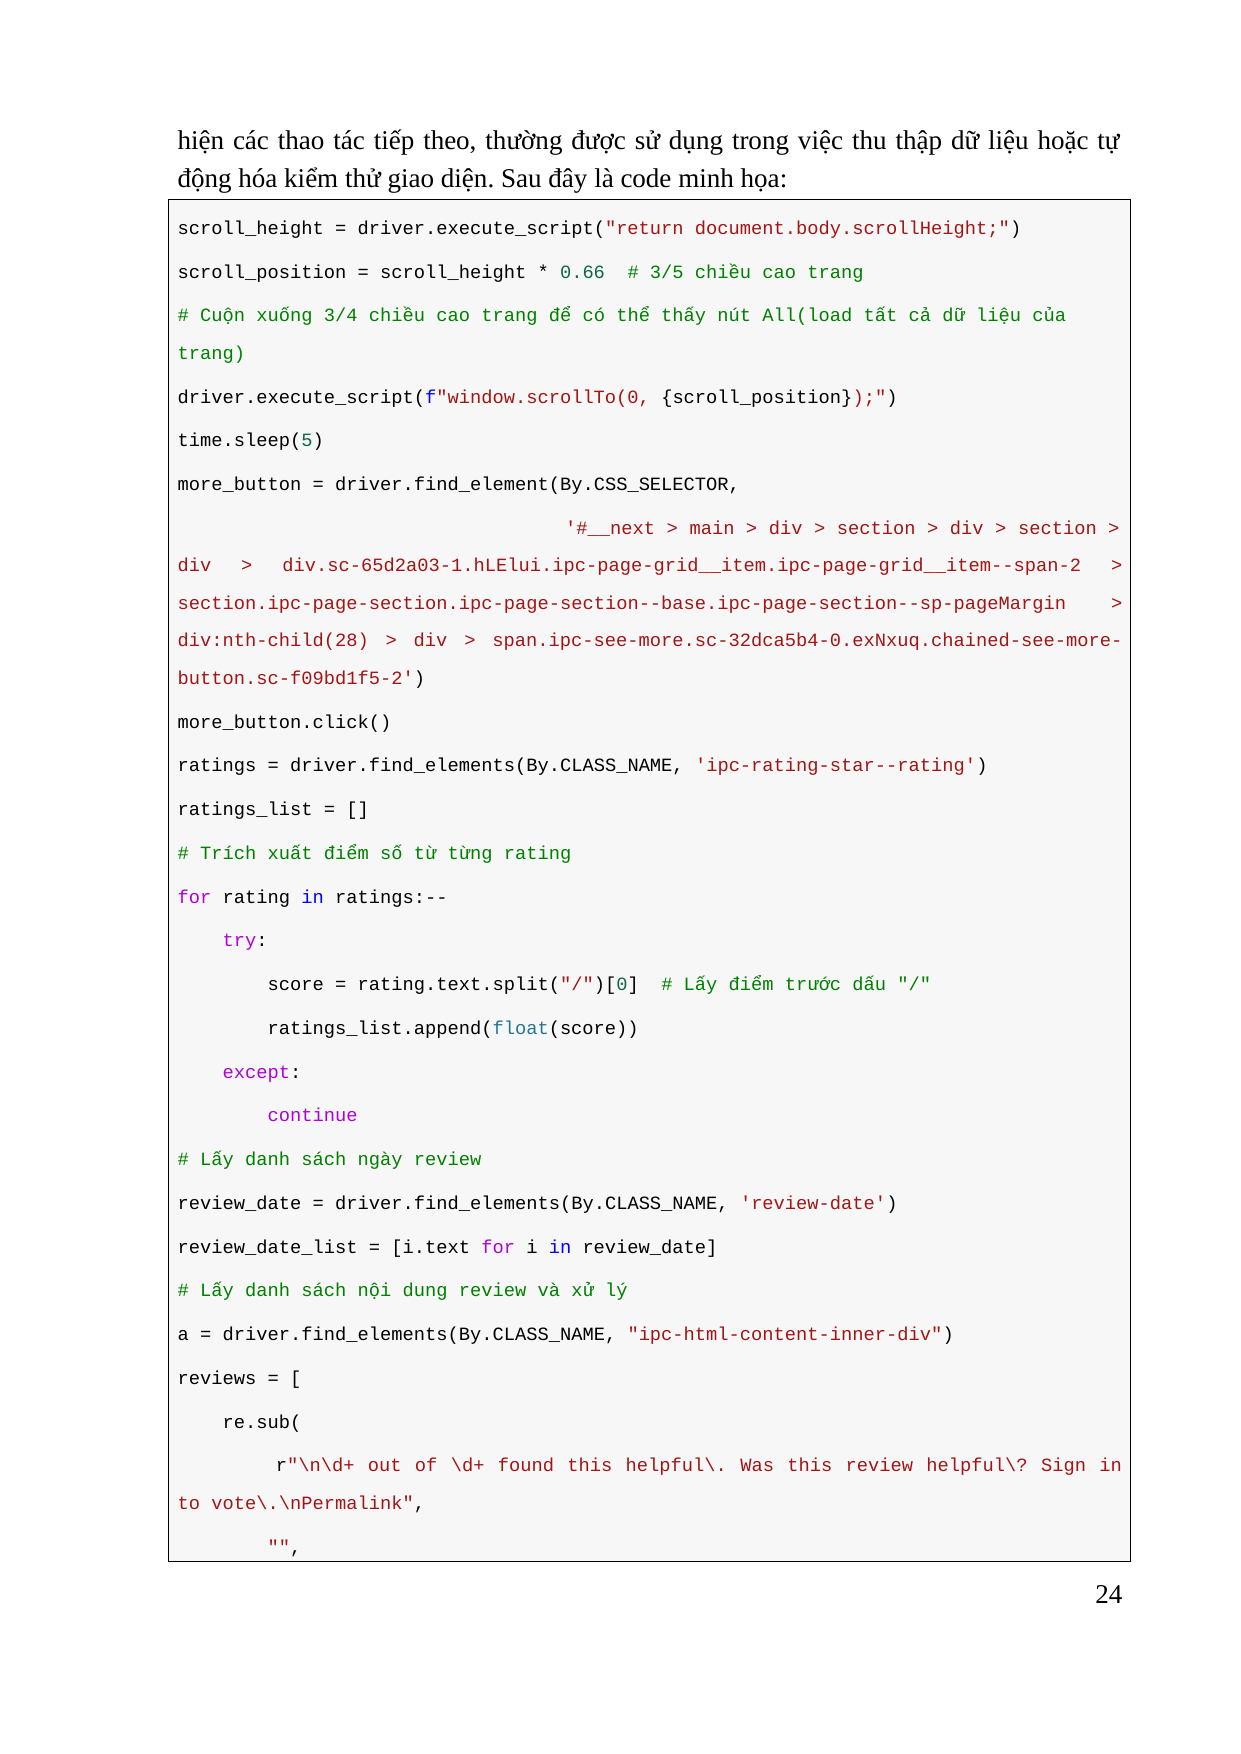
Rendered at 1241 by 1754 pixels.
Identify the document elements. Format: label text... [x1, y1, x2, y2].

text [177, 118, 1122, 193]
text continue [169, 1087, 1130, 1127]
text for rating in ratings:-- [169, 868, 1130, 909]
text ratings_list.append(float(score)) [169, 999, 1130, 1040]
text except: [169, 1043, 1130, 1084]
text re.sub( [169, 1393, 1130, 1434]
text ratings = driver.find_elements(By.CLASS_NAME, 'ipc-rating-star--rating') [169, 737, 1130, 777]
text # Lấy danh sách nội dung review và xử lý [169, 1262, 1130, 1302]
text # Lấy danh sách ngày review [169, 1131, 1130, 1171]
text reviews = [ [169, 1349, 1130, 1390]
text scroll_position = scroll_height * 0.66 # 3/5 chiều cao trang [169, 243, 1130, 284]
text "", [169, 1518, 1130, 1561]
text r"\n\d+ out of \d+ found this helpful\. Was this review helpful\? Sign in to vote\.\nPermalink", [169, 1437, 1130, 1515]
text scroll_height = driver.execute_script("return document.body.scrollHeight;") [169, 200, 1130, 240]
text review_date_list = [i.text for i in review_date] [169, 1218, 1130, 1259]
text review_date = driver.find_elements(By.CLASS_NAME, 'review-date') [169, 1174, 1130, 1215]
text score = rating.text.split("/")[0] # Lấy điểm trước dấu "/" [169, 956, 1130, 996]
text time.sleep(5) [169, 412, 1130, 452]
text a = driver.find_elements(By.CLASS_NAME, "ipc-html-content-inner-div") [169, 1306, 1130, 1346]
text '#__next > main > div > section > div > section > div > div.sc-65d2a03-1.hLElui.ipc-page-grid__item.ipc-page-grid__item--span-2 > section.ipc-page-section.ipc-page-section--base.ipc-page-section--sp-pageMargin > div:nth-child(28) > div > span.ipc-see-more.sc-32dca5b4-0.exNxuq.chained-see-more-button.sc-f09bd1f5-2') [169, 499, 1130, 690]
text try: [169, 912, 1130, 952]
text driver.execute_script(f"window.scrollTo(0, {scroll_position});") [169, 368, 1130, 409]
text more_button = driver.find_element(By.CSS_SELECTOR, [169, 456, 1130, 496]
text # Trích xuất điểm số từ từng rating [169, 824, 1130, 865]
text ratings_list = [] [169, 781, 1130, 821]
text more_button.click() [169, 693, 1130, 734]
text # Cuộn xuống 3/4 chiều cao trang để có thể thấy nút All(load tất cả dữ liệu của trang) [169, 287, 1130, 365]
